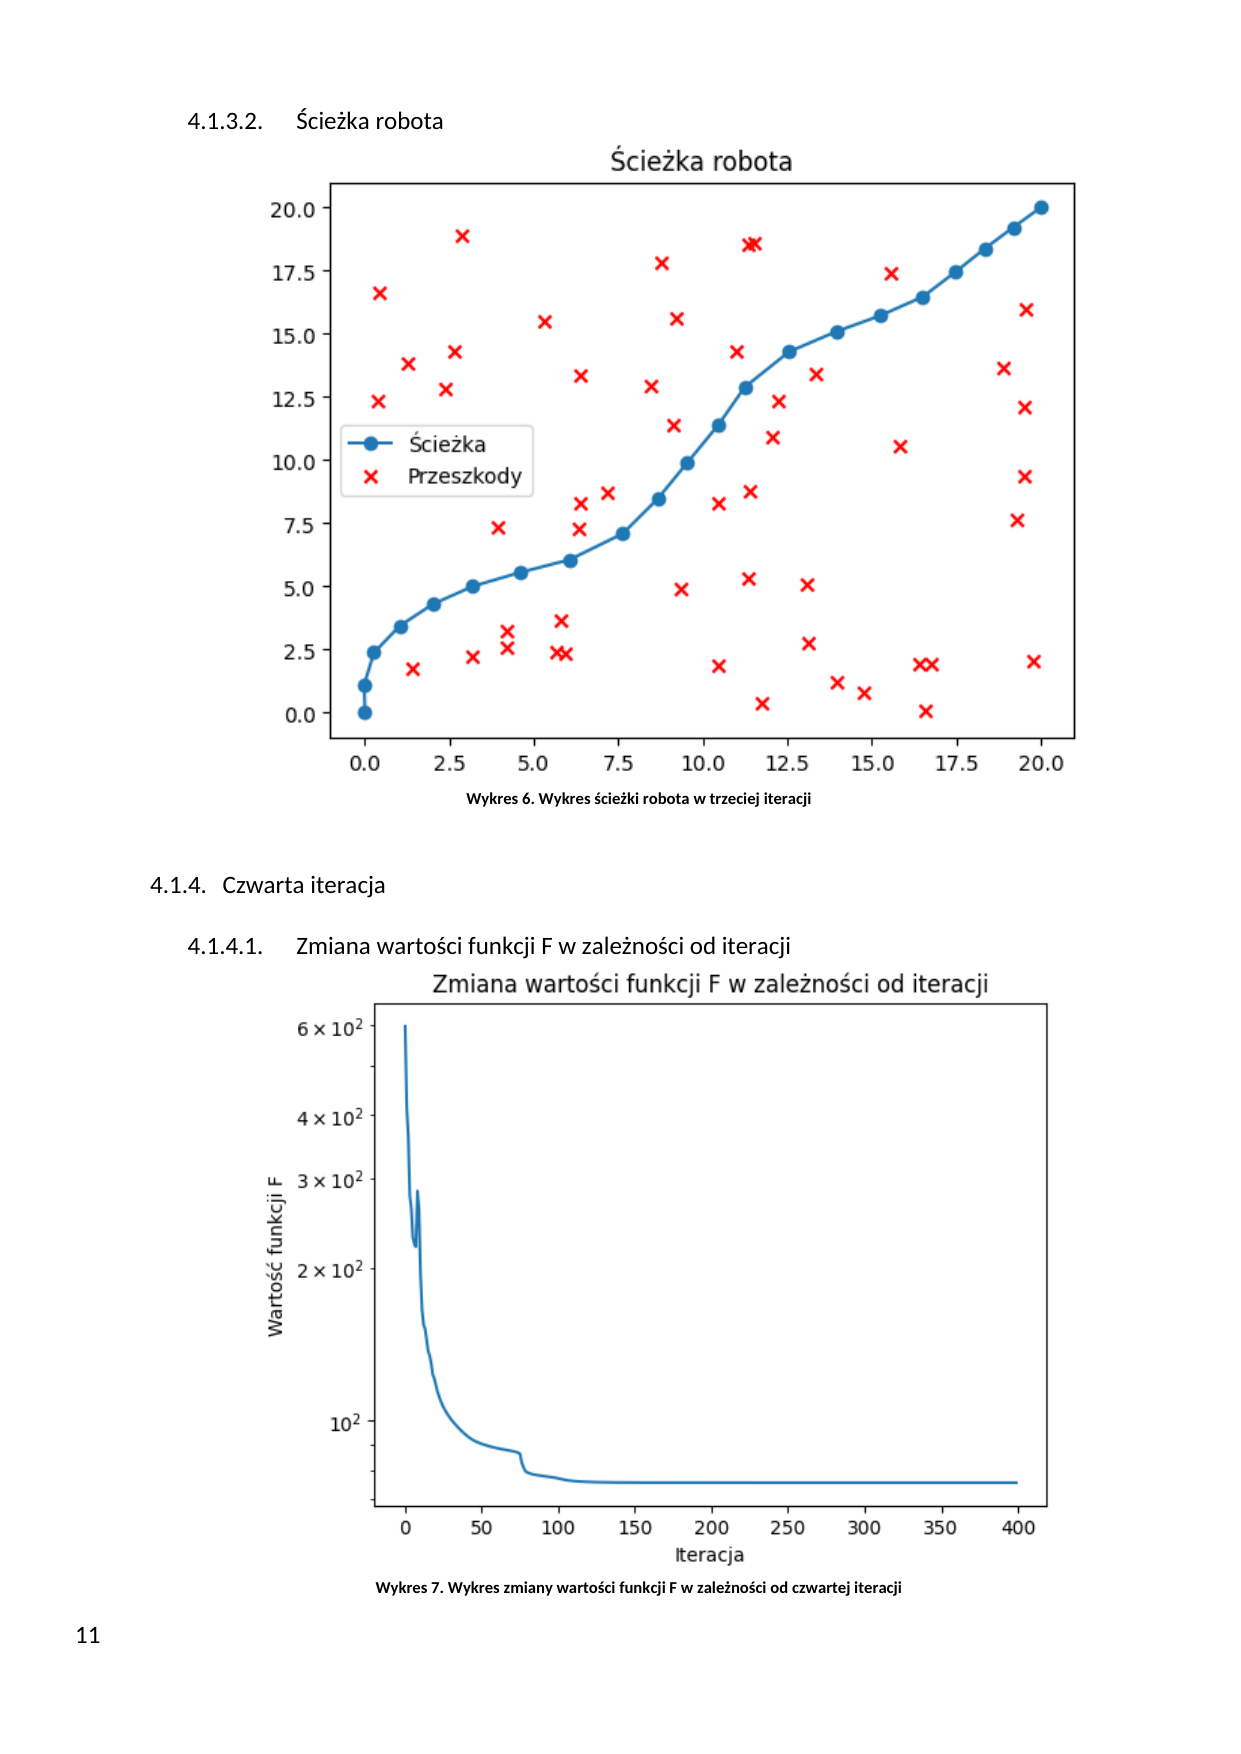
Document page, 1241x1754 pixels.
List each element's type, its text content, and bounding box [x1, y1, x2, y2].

list Wykres 6. Wykres ścieżki robota w trzeciej iteracji [112, 788, 1165, 808]
picture [255, 136, 1089, 789]
list Czwarta iteracja [150, 869, 1165, 900]
picture [255, 961, 1060, 1578]
list Wykres 7. Wykres zmiany wartości funkcji F w zależności od czwartej iteracji [112, 1577, 1165, 1598]
